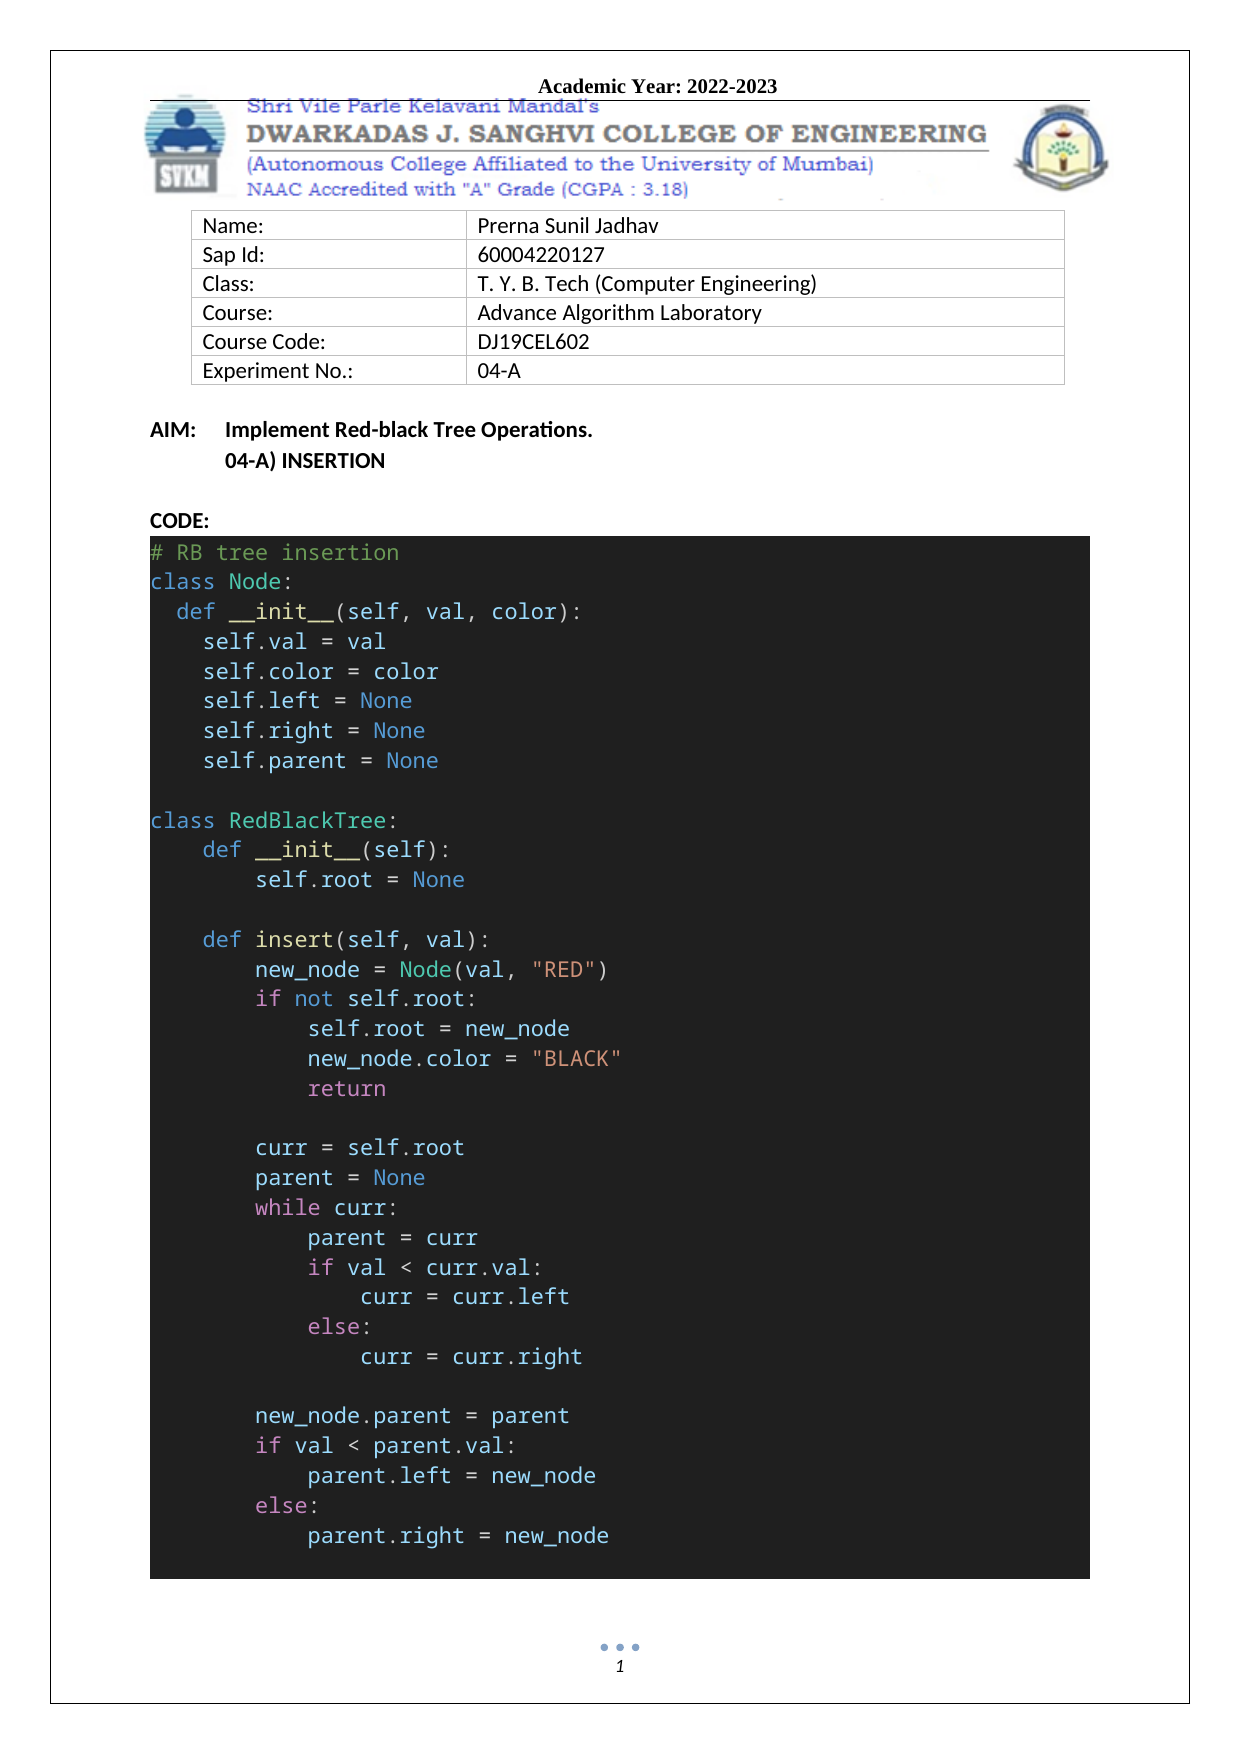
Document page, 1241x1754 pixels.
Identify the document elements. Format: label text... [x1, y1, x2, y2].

text self.right = None [150, 715, 1090, 745]
text new_node.color = "BLACK" [150, 1043, 1090, 1073]
picture [138, 75, 1114, 210]
text parent = curr [150, 1222, 1090, 1251]
text curr = curr.right [150, 1341, 1090, 1371]
text return [150, 1073, 1090, 1102]
text AIM: Implement Red-black Tree Operations. [150, 416, 1090, 444]
text else: [150, 1490, 1090, 1519]
text parent = None [150, 1162, 1090, 1192]
table_cell Experiment No.: [192, 356, 466, 384]
text parent.left = new_node [150, 1460, 1090, 1490]
text if val < parent.val: [150, 1430, 1090, 1460]
text new_node.parent = parent [150, 1400, 1090, 1430]
table_cell 60004220127 [467, 240, 1064, 268]
table_cell DJ19CEL602 [467, 327, 1064, 355]
text def insert(self, val): [150, 924, 1090, 953]
table_cell Sap Id: [192, 240, 466, 268]
table_cell T. Y. B. Tech (Computer Engineering) [467, 269, 1064, 297]
text self.root = None [150, 864, 1090, 894]
text if not self.root: [150, 983, 1090, 1013]
text def __init__(self, val, color): [150, 596, 1090, 626]
table_cell Course: [192, 298, 466, 326]
text def __init__(self): [150, 834, 1090, 864]
text while curr: [150, 1192, 1090, 1222]
table_header Name: [192, 211, 466, 239]
text class RedBlackTree: [150, 804, 1090, 834]
text else: [150, 1311, 1090, 1341]
text self.root = new_node [150, 1013, 1090, 1043]
table_cell 04-A [467, 356, 1064, 384]
text 04-A) INSERTION [150, 446, 1090, 474]
text self.color = color [150, 656, 1090, 685]
table_cell Course Code: [192, 327, 466, 355]
text self.left = None [150, 685, 1090, 715]
table_cell Advance Algorithm Laboratory [467, 298, 1064, 326]
text curr = self.root [150, 1132, 1090, 1162]
text class Node: [150, 566, 1090, 596]
text parent.right = new_node [150, 1519, 1090, 1549]
text # RB tree insertion [150, 536, 1090, 566]
table_cell Class: [192, 269, 466, 297]
table_header Prerna Sunil Jadhav [467, 211, 1064, 239]
text CODE: [150, 506, 1090, 534]
text new_node = Node(val, "RED") [150, 953, 1090, 983]
text curr = curr.left [150, 1281, 1090, 1311]
text if val < curr.val: [150, 1251, 1090, 1281]
text self.val = val [150, 626, 1090, 656]
text self.parent = None [150, 745, 1090, 775]
